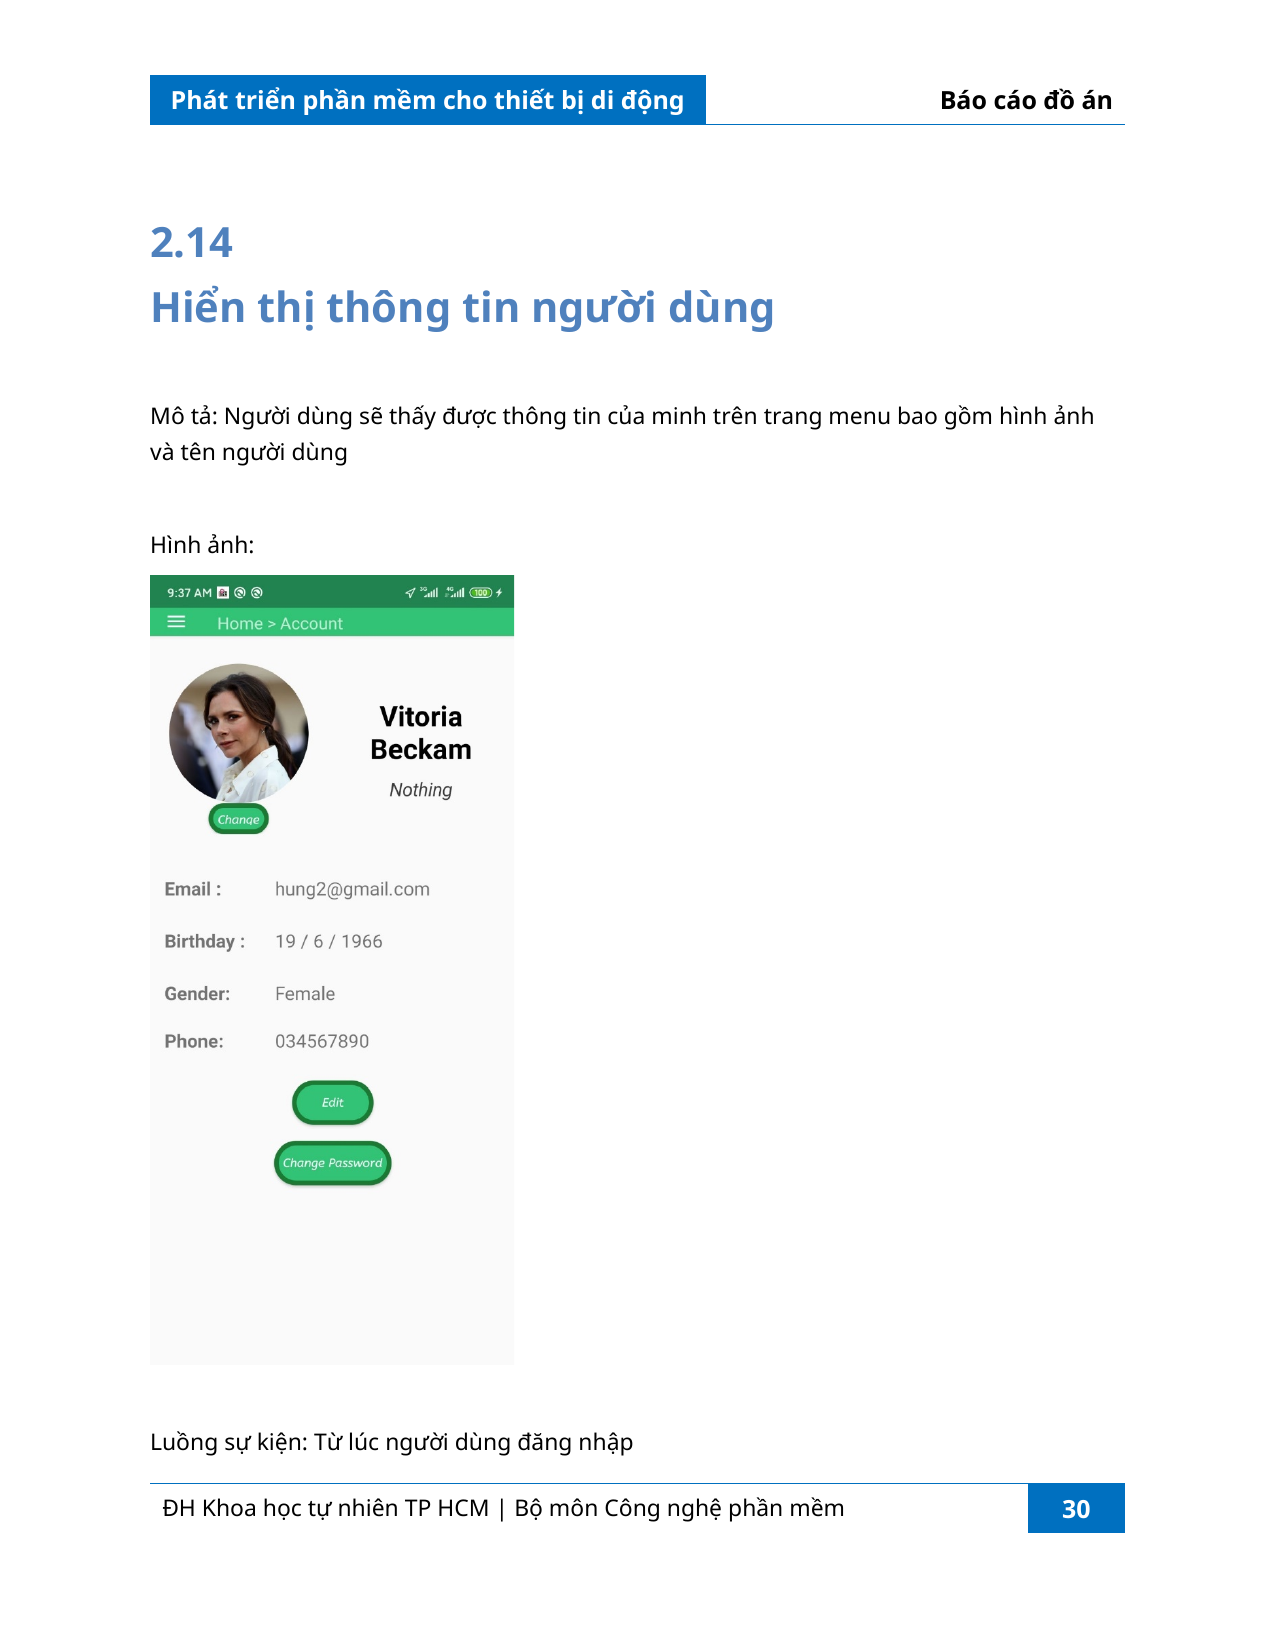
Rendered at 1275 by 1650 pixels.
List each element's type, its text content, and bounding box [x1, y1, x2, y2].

picture [150, 575, 515, 1365]
subtitle Hiển thị thông tin người dùng [150, 213, 1125, 335]
text Hình ảnh: [150, 529, 1125, 560]
text Mô tả: Người dùng sẽ thấy được thông tin của minh trên trang menu bao gồm hình ảnh và tên người dùng [150, 400, 1125, 467]
text Luồng sự kiện: Từ lúc người dùng đăng nhập [150, 1426, 1125, 1457]
